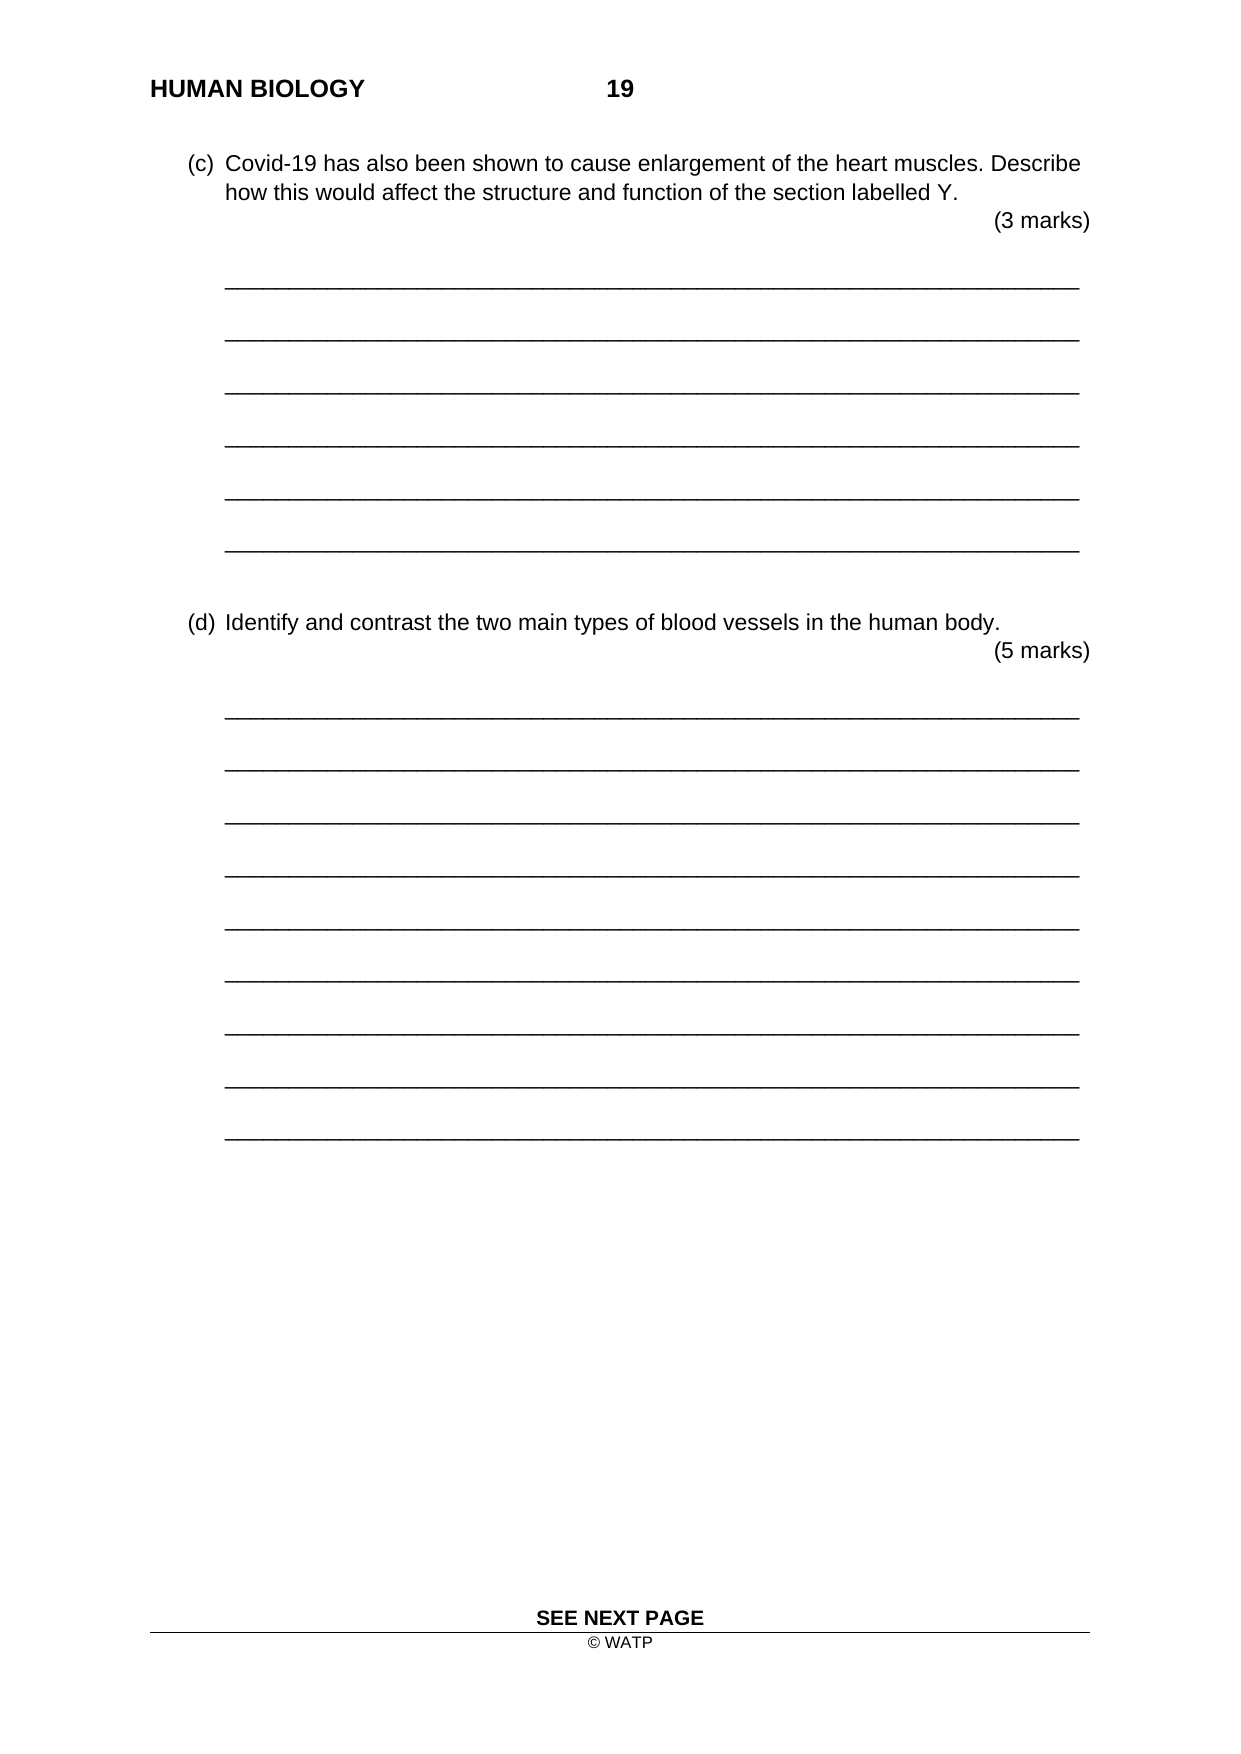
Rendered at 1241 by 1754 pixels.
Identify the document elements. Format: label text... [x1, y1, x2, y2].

list Covid-19 has also been shown to cause enlargement of the heart muscles. Describe how this would affect the structure and function of the section labelled Y. [187, 150, 1090, 205]
list (5 marks) [225, 637, 1090, 663]
list Identify and contrast the two main types of blood vessels in the human body. [187, 608, 1090, 635]
list (3 marks) [225, 207, 1090, 233]
